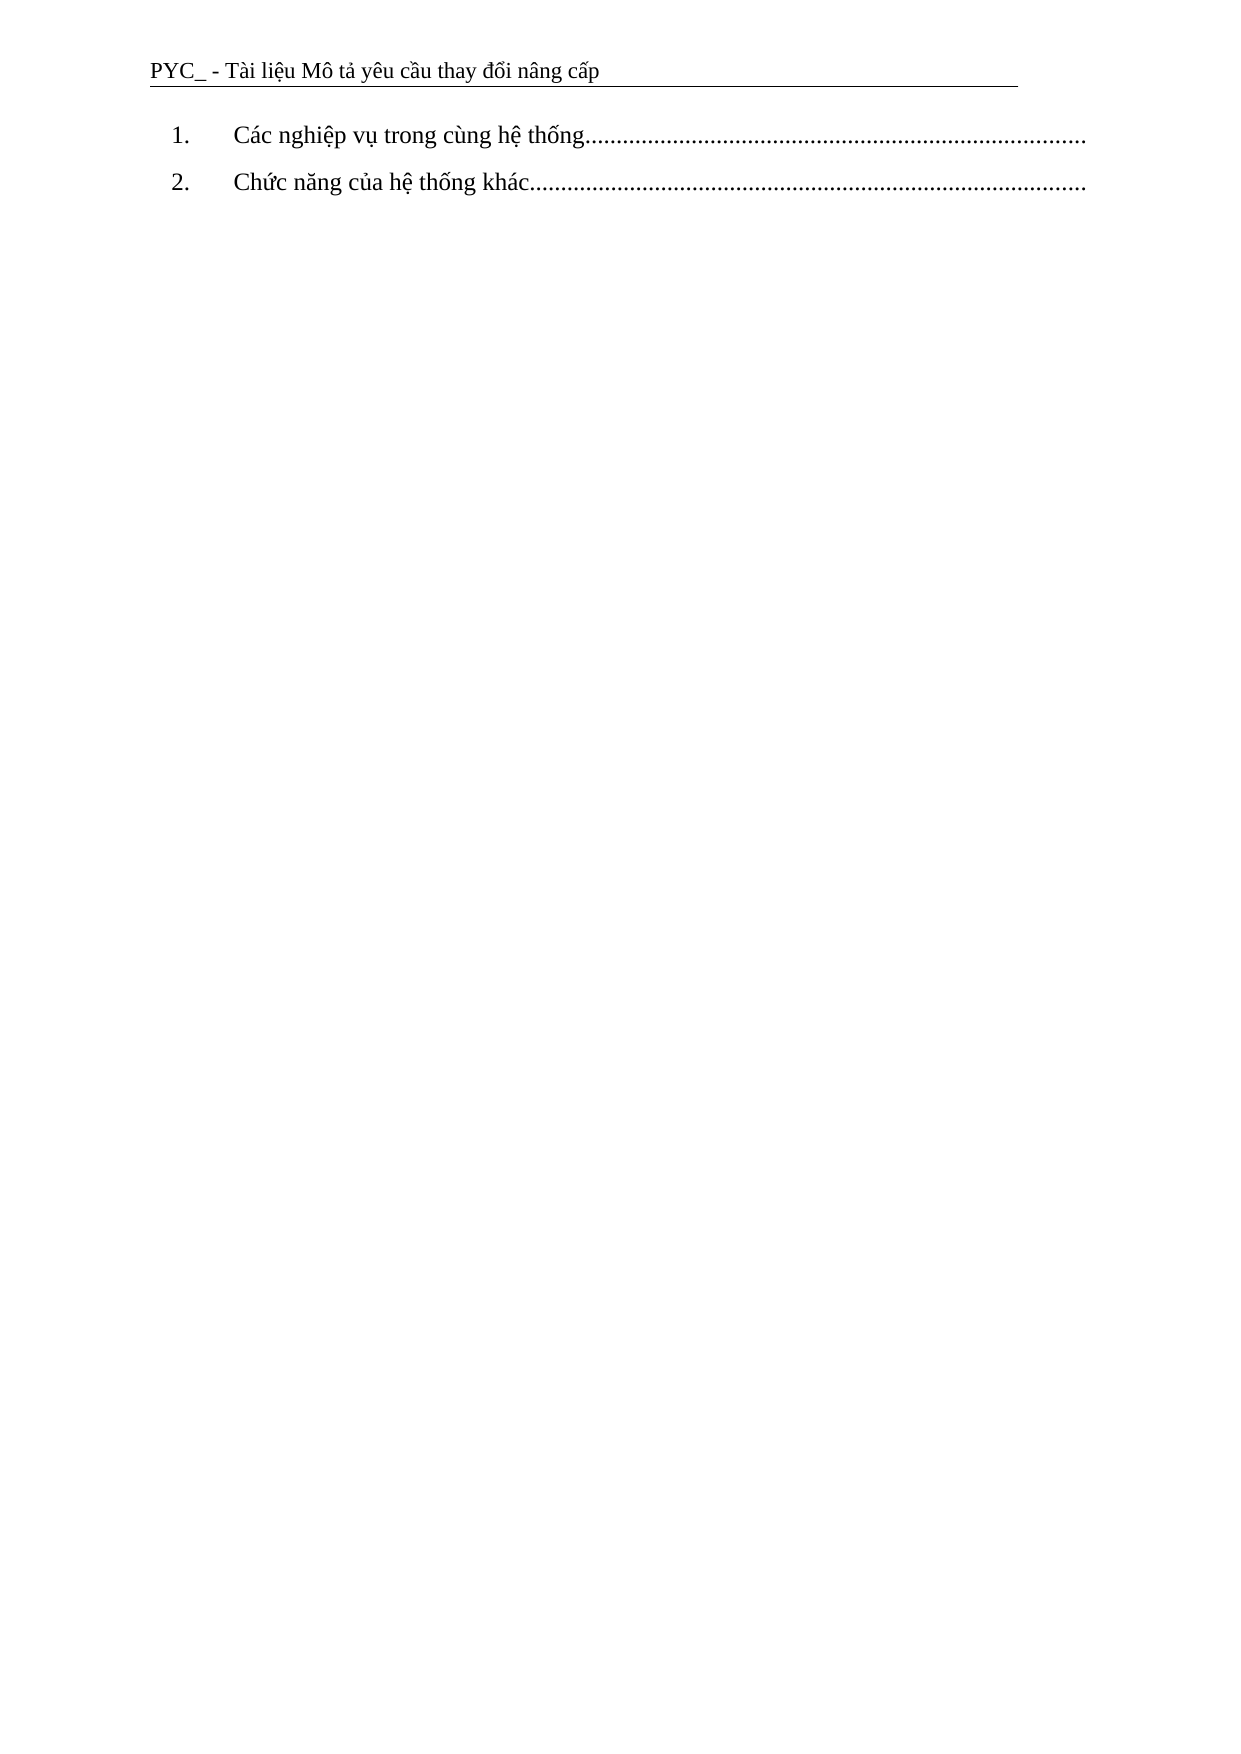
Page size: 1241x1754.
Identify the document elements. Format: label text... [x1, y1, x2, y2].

text 1. Các nghiệp vụ trong cùng hệ thống 101 [171, 120, 1018, 149]
text 2. Chức năng của hệ thống khác 101 [171, 167, 1018, 196]
